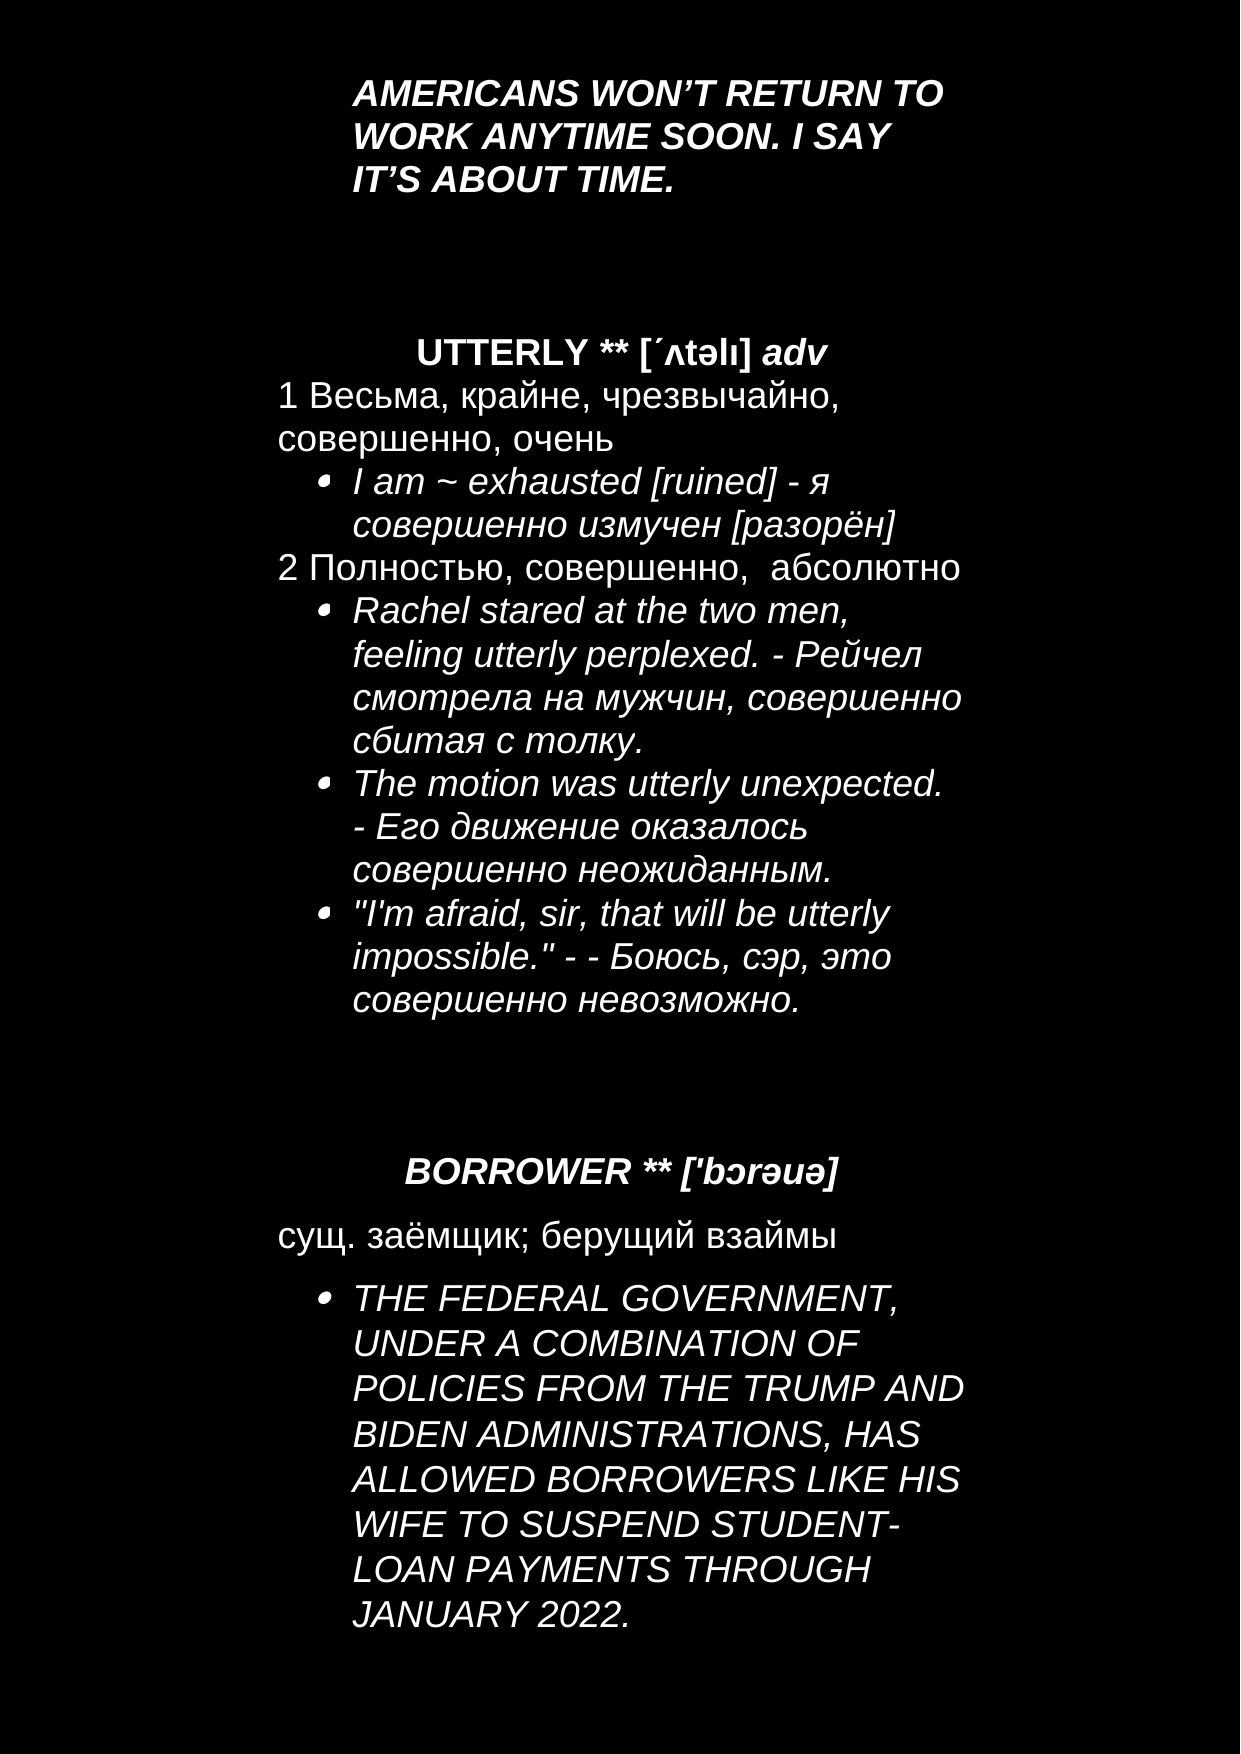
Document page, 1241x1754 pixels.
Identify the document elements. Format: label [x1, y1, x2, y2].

table_header [270, 62, 976, 1663]
